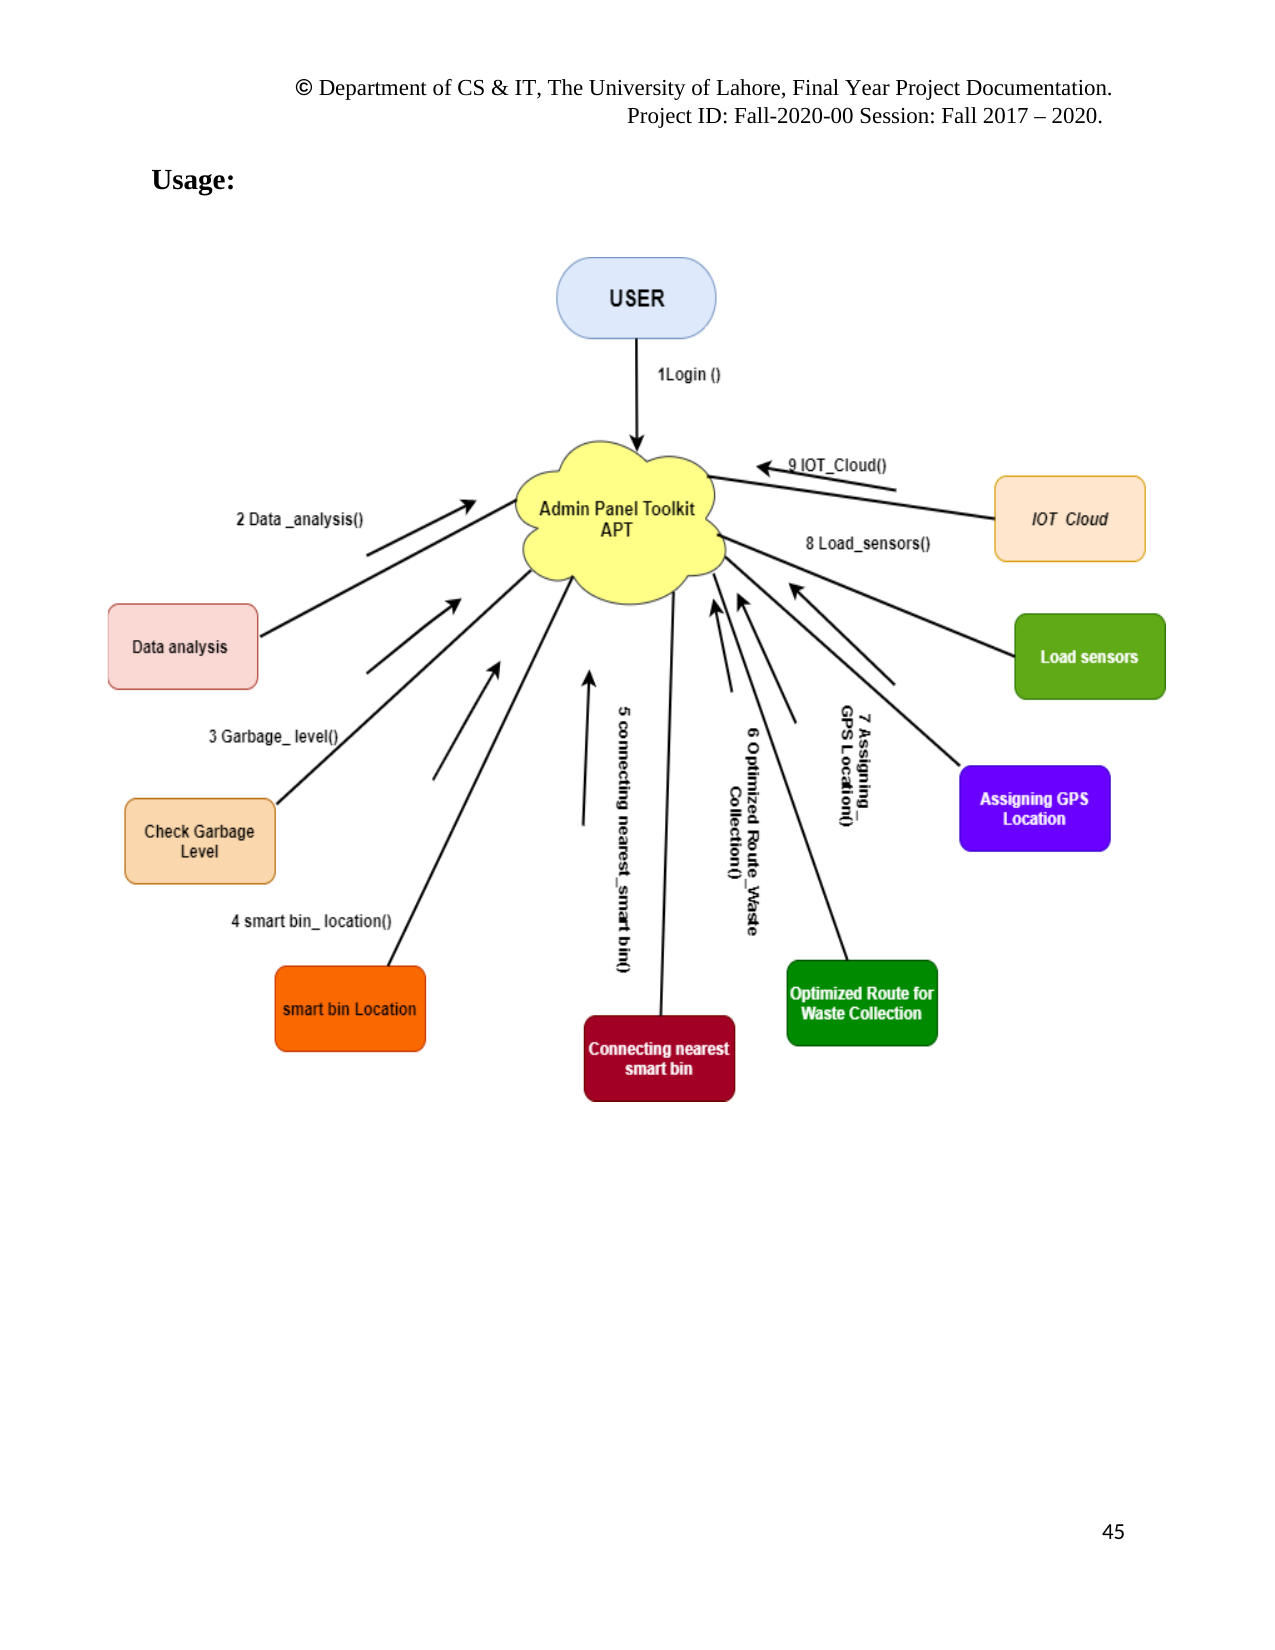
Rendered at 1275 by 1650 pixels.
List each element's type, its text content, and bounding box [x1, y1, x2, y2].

picture [107, 257, 1166, 1102]
text Usage: [151, 162, 1125, 195]
